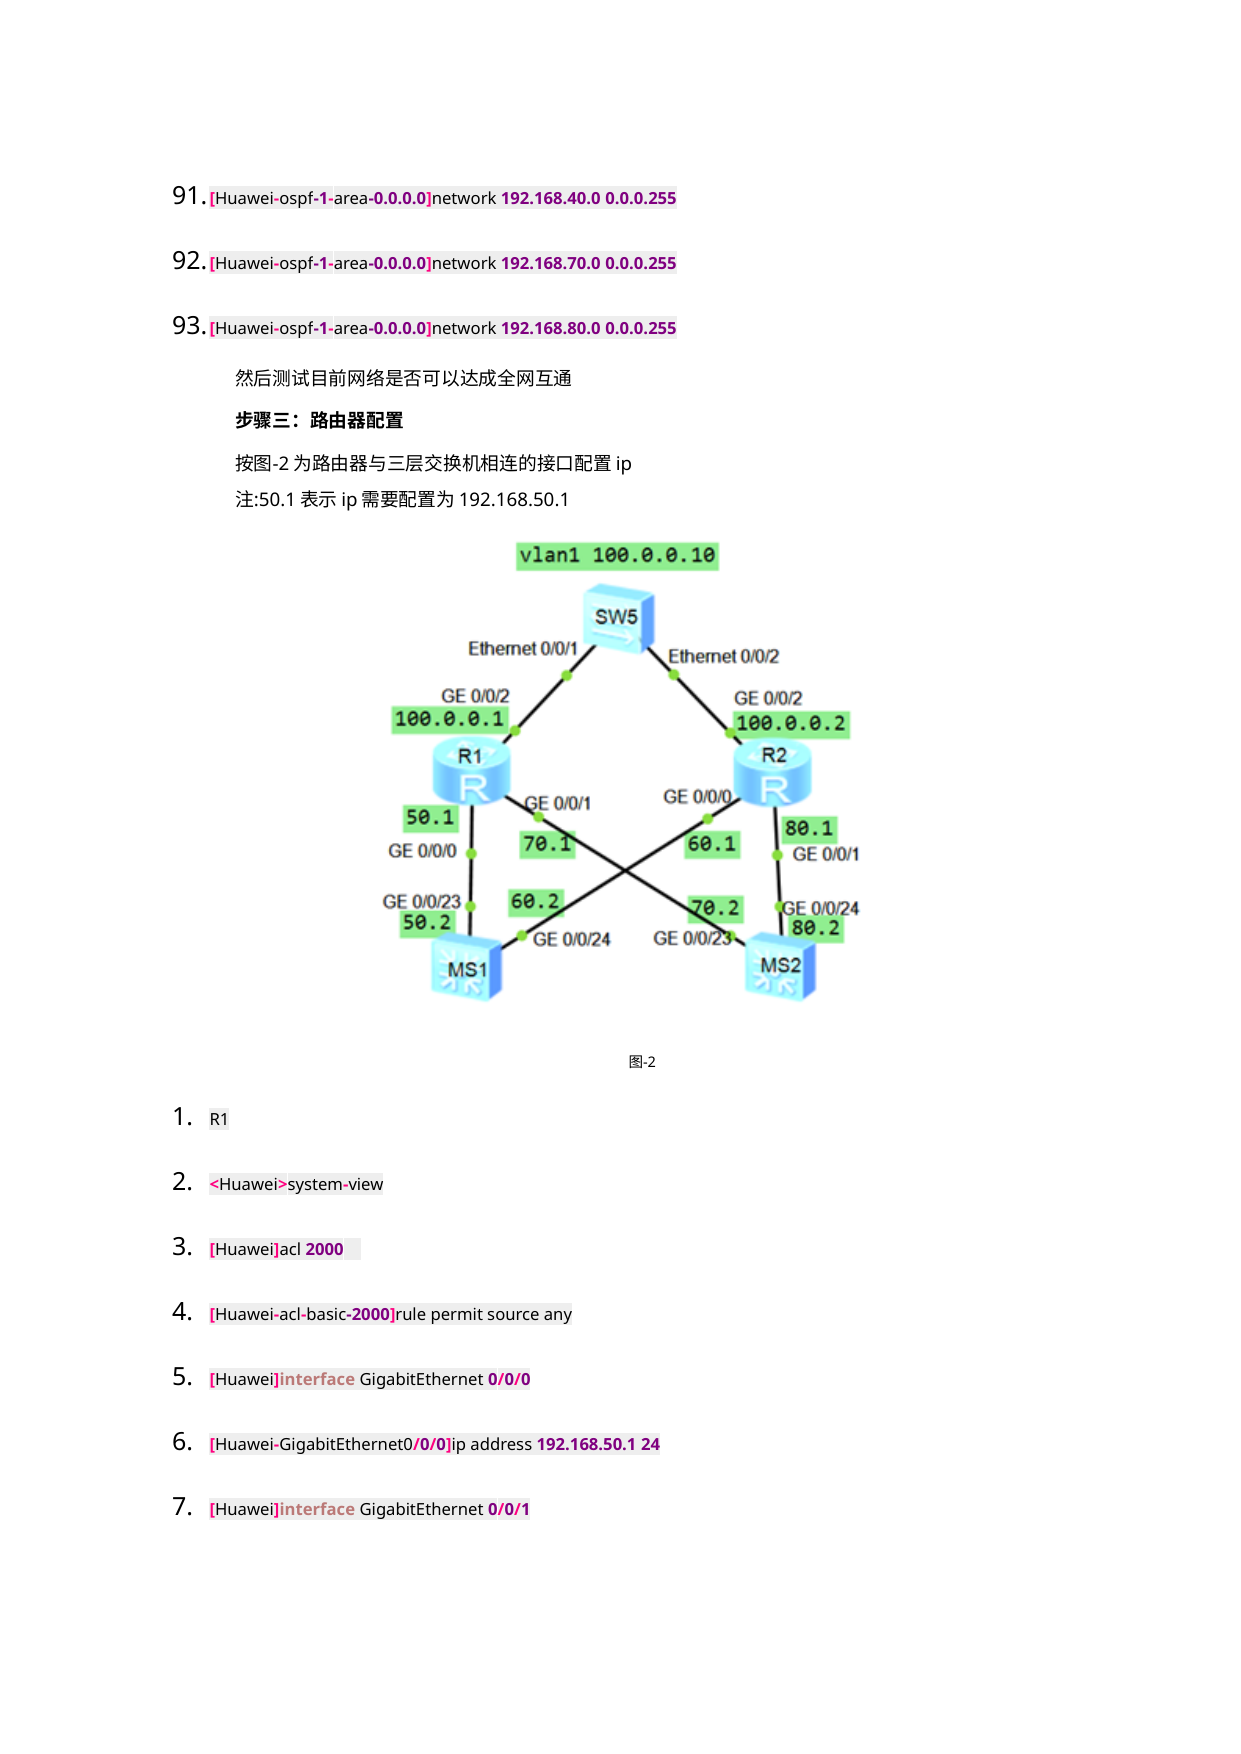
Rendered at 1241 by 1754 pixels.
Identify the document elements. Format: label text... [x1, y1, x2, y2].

text 注:50.1表示ip需要配置为192.168.50.1 [191, 482, 1049, 514]
list [Huawei-ospf-1-area-0.0.0.0]network 192.168.80.0 0.0.0.255 [172, 292, 1053, 357]
text 按图-2为路由器与三层交换机相连的接口配置ip [191, 446, 1049, 478]
list [Huawei]interface GigabitEthernet 0/0/0 [172, 1343, 1053, 1408]
list [Huawei]acl 2000 [172, 1213, 1053, 1278]
text 图-2 [194, 1044, 1046, 1077]
list [Huawei]interface GigabitEthernet 0/0/1 [172, 1473, 1053, 1538]
text 然后测试目前网络是否可以达成全网互通 [191, 361, 1049, 393]
picture [352, 518, 889, 1019]
list [Huawei-acl-basic-2000]rule permit source any [172, 1278, 1053, 1343]
list [Huawei-GigabitEthernet0/0/0]ip address 192.168.50.1 24 [172, 1408, 1053, 1473]
text 步骤三：路由器配置 [191, 403, 1049, 436]
list <Huawei>system-view [172, 1148, 1053, 1213]
list [Huawei-ospf-1-area-0.0.0.0]network 192.168.40.0 0.0.0.255 [172, 162, 1053, 227]
list [Huawei-ospf-1-area-0.0.0.0]network 192.168.70.0 0.0.0.255 [172, 227, 1053, 292]
list R1 [172, 1083, 1053, 1148]
